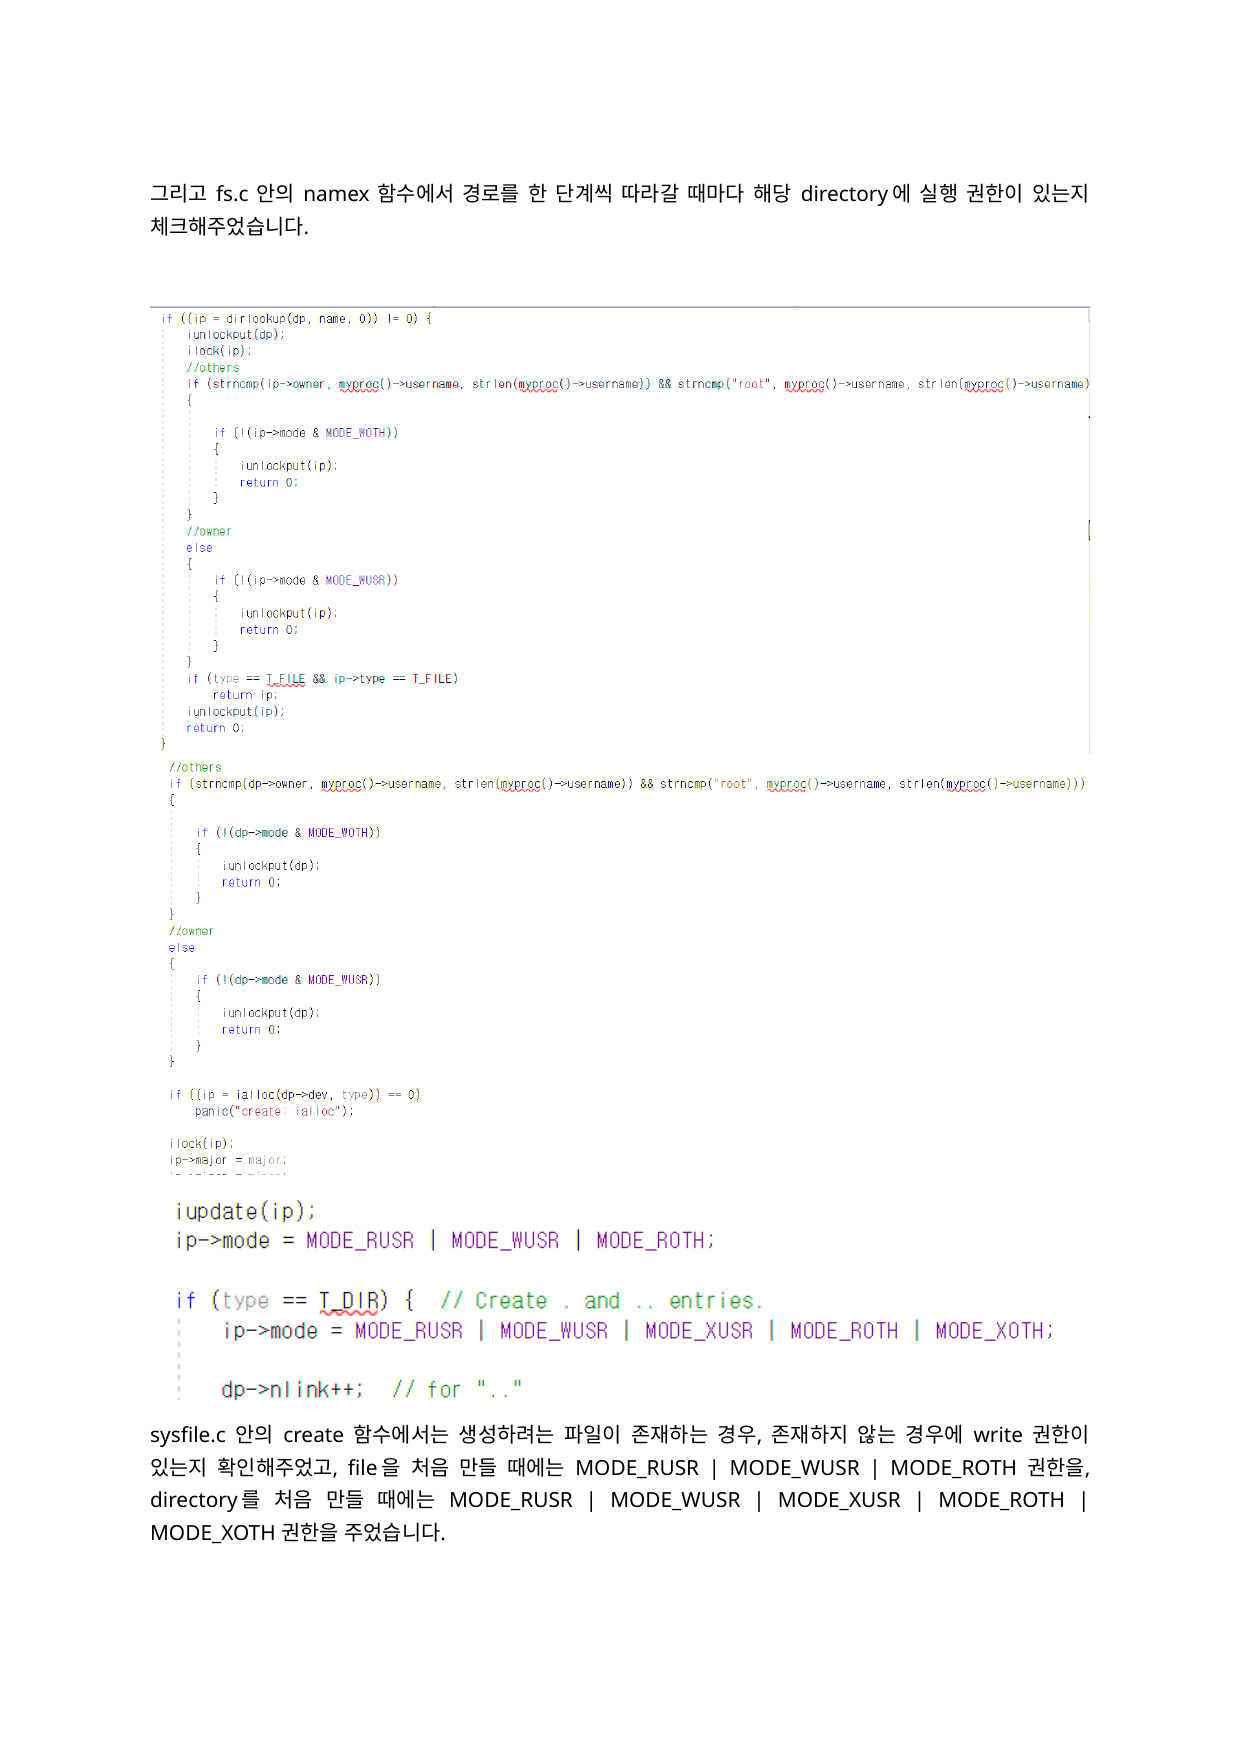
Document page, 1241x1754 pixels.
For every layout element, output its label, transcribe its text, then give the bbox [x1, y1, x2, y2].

text 그리고 fs.c 안의 namex 함수에서 경로를 한 단계씩 따라갈 때마다 해당 directory에 실행 권한이 있는지 체크해주었습니다. [150, 177, 1090, 240]
picture [150, 756, 1091, 1175]
picture [150, 306, 1091, 754]
text sysfile.c 안의 create 함수에서는 생성하려는 파일이 존재하는 경우, 존재하지 않는 경우에 write 권한이 있는지 확인해주었고, file을 처음 만들 때에는 MODE_RUSR | MODE_WUSR | MODE_ROTH 권한을, directory를 처음 만들 때에는 MODE_RUSR | MODE_WUSR | MODE_XUSR | MODE_ROTH | MODE_XOTH 권한을 주었습니다. [150, 1418, 1090, 1547]
picture [150, 1193, 1090, 1400]
